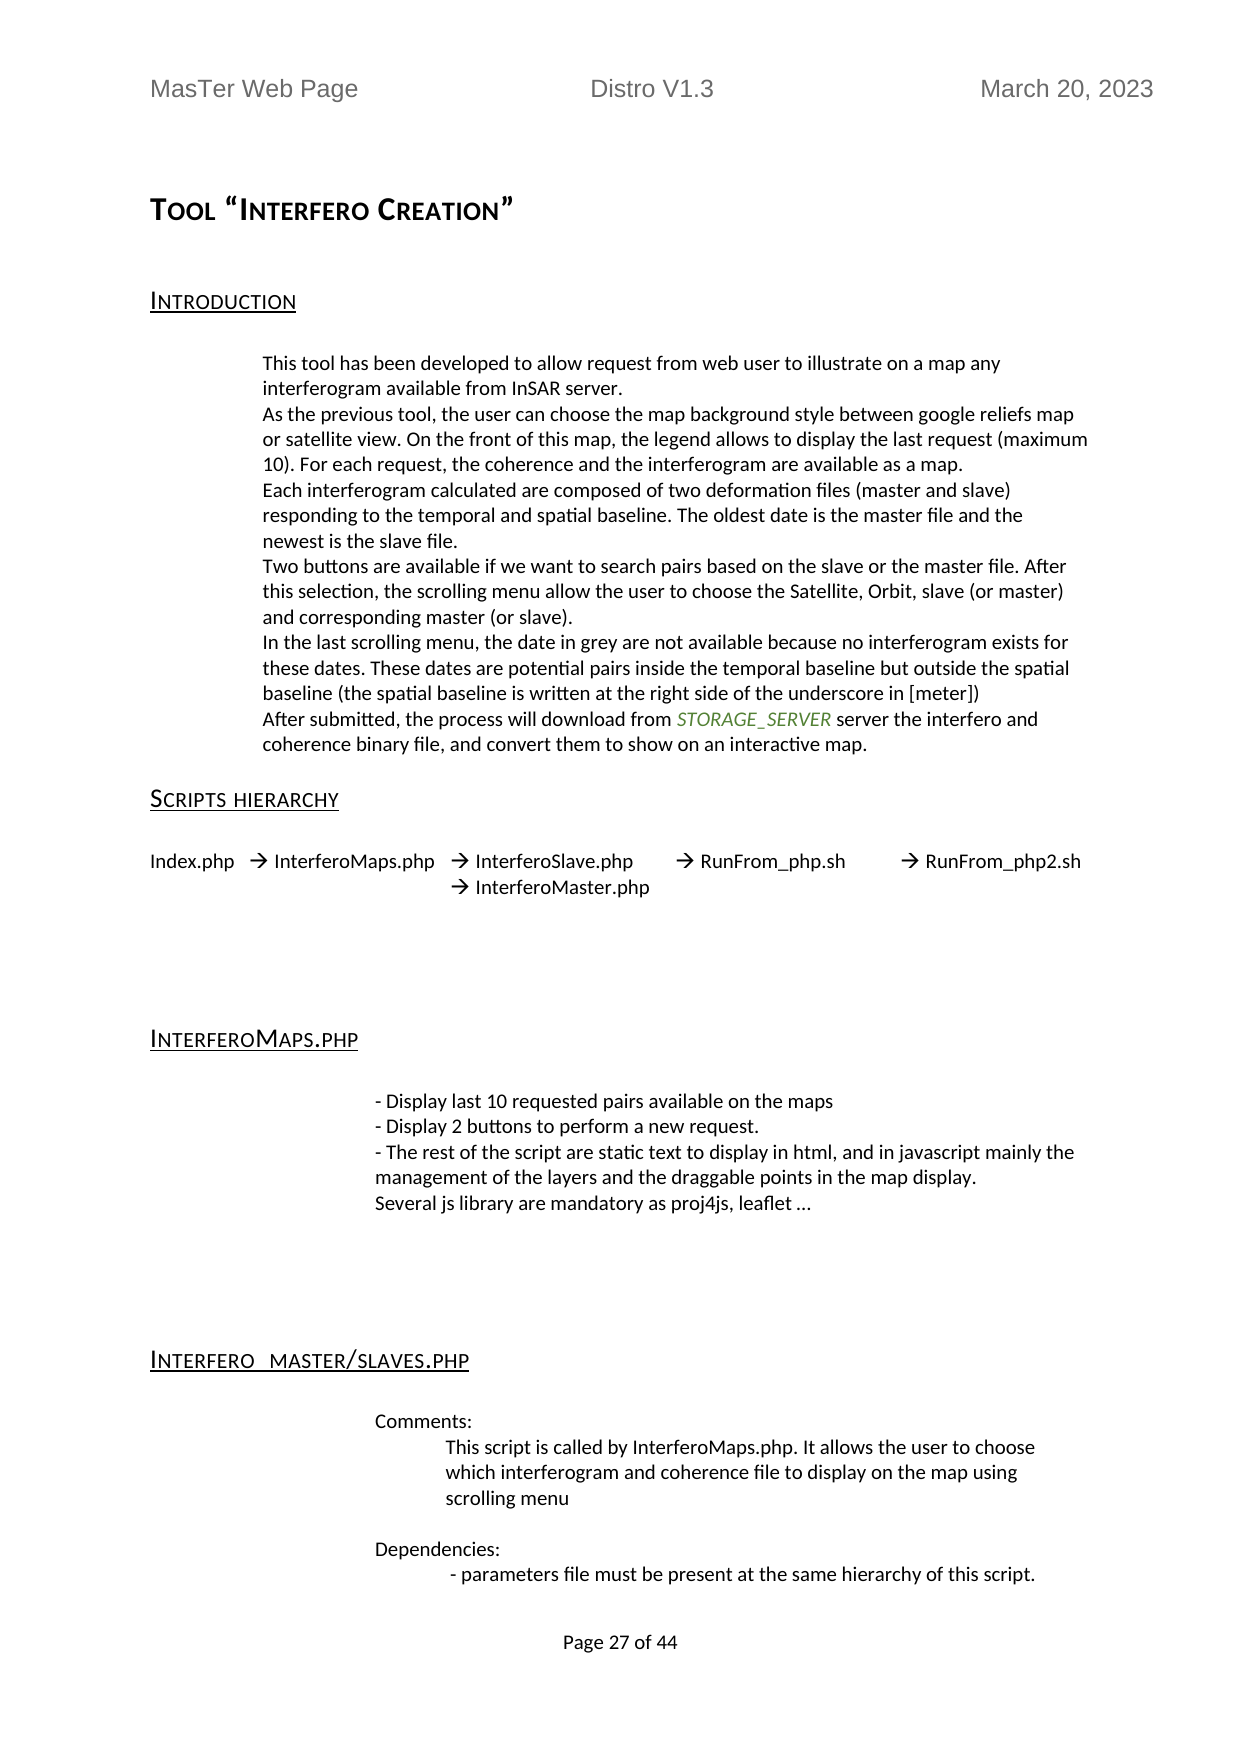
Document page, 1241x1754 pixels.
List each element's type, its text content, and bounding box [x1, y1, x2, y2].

list After submitted, the process will download from STORAGE_SERVER server the interfero and coherence binary file, and convert them to show on an interactive map. [262, 706, 1090, 757]
list - Display 2 buttons to perform a new request. [375, 1113, 1090, 1139]
list - Display last 10 requested pairs available on the maps [375, 1088, 1090, 1113]
list Dependencies: [262, 1536, 1090, 1561]
list InterferoMaster.php [150, 874, 1090, 899]
list As the previous tool, the user can choose the map background style between google reliefs map or satellite view. On the front of this map, the legend allows to display the last request (maximum 10). For each request, the coherence and the interferogram are available as a map. [262, 401, 1090, 477]
subtitle Interfero_master/slaves.php [150, 1342, 1090, 1375]
subtitle Tool “Interfero Creation” [150, 188, 1090, 229]
list This script is called by InterferoMaps.php. It allows the user to choose which interferogram and coherence file to display on the map using scrolling menu [445, 1434, 1090, 1510]
list Each interferogram calculated are composed of two deformation files (master and slave) responding to the temporal and spatial baseline. The oldest date is the master file and the newest is the slave file. [262, 477, 1090, 553]
list This tool has been developed to allow request from web user to illustrate on a map any interferogram available from InSAR server. [262, 350, 1090, 401]
list - The rest of the script are static text to display in html, and in javascript mainly the management of the layers and the draggable points in the map display. [375, 1139, 1090, 1190]
list - parameters file must be present at the same hierarchy of this script. [372, 1561, 1090, 1587]
subtitle Scripts hierarchy [150, 782, 1090, 815]
subtitle Introduction [150, 283, 1090, 316]
list In the last scrolling menu, the date in grey are not available because no interferogram exists for these dates. These dates are potential pairs inside the temporal baseline but outside the spatial baseline (the spatial baseline is written at the right side of the underscore in [meter]) [262, 629, 1090, 706]
list Two buttons are available if we want to search pairs based on the slave or the master file. After this selection, the scrolling menu allow the user to choose the Satellite, Orbit, slave (or master) and corresponding master (or slave). [262, 553, 1090, 629]
subtitle InterferoMaps.php [150, 1021, 1090, 1054]
list Index.php InterferoMaps.php InterferoSlave.php RunFrom_php.sh RunFrom_php2.sh [150, 848, 1090, 874]
list Several js library are mandatory as proj4js, leaflet … [375, 1190, 1090, 1215]
list Comments: [375, 1409, 1090, 1434]
